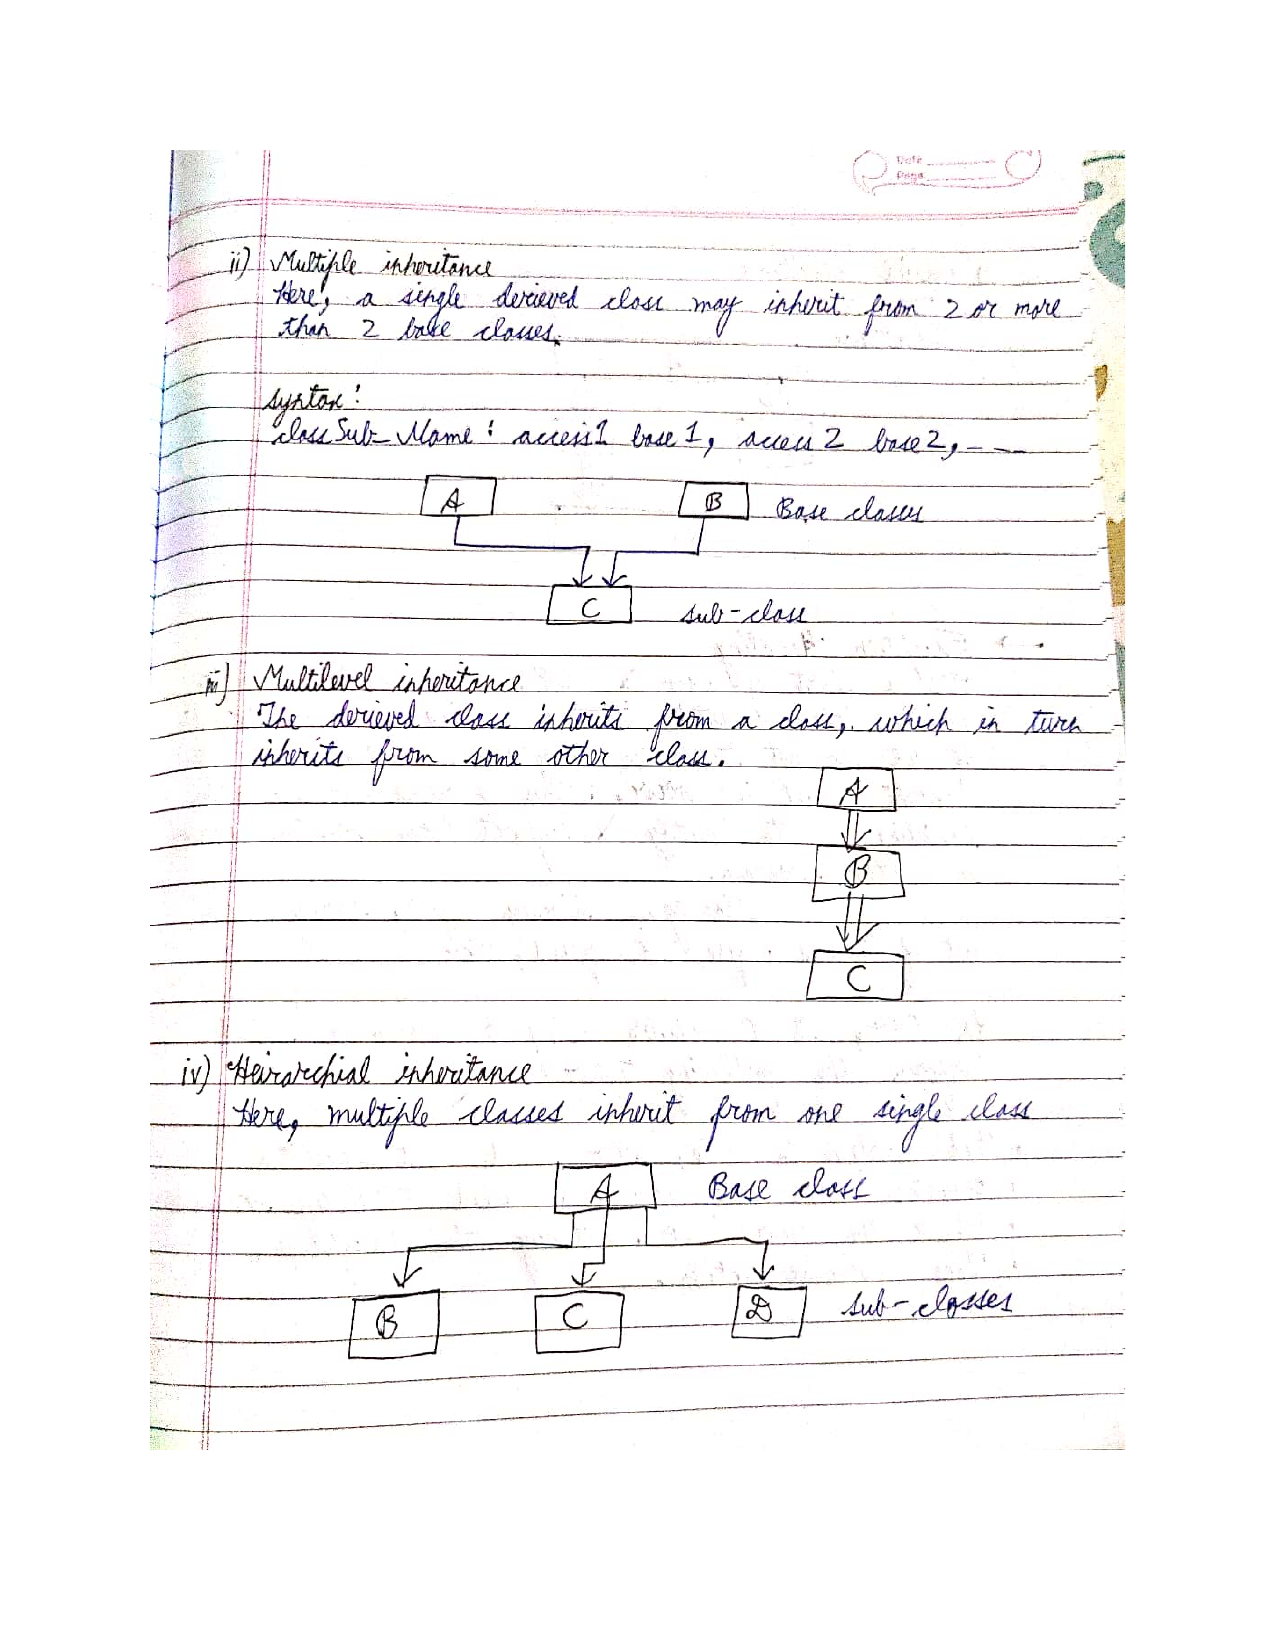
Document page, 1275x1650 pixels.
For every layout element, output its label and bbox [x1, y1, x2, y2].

picture [150, 150, 1125, 1450]
